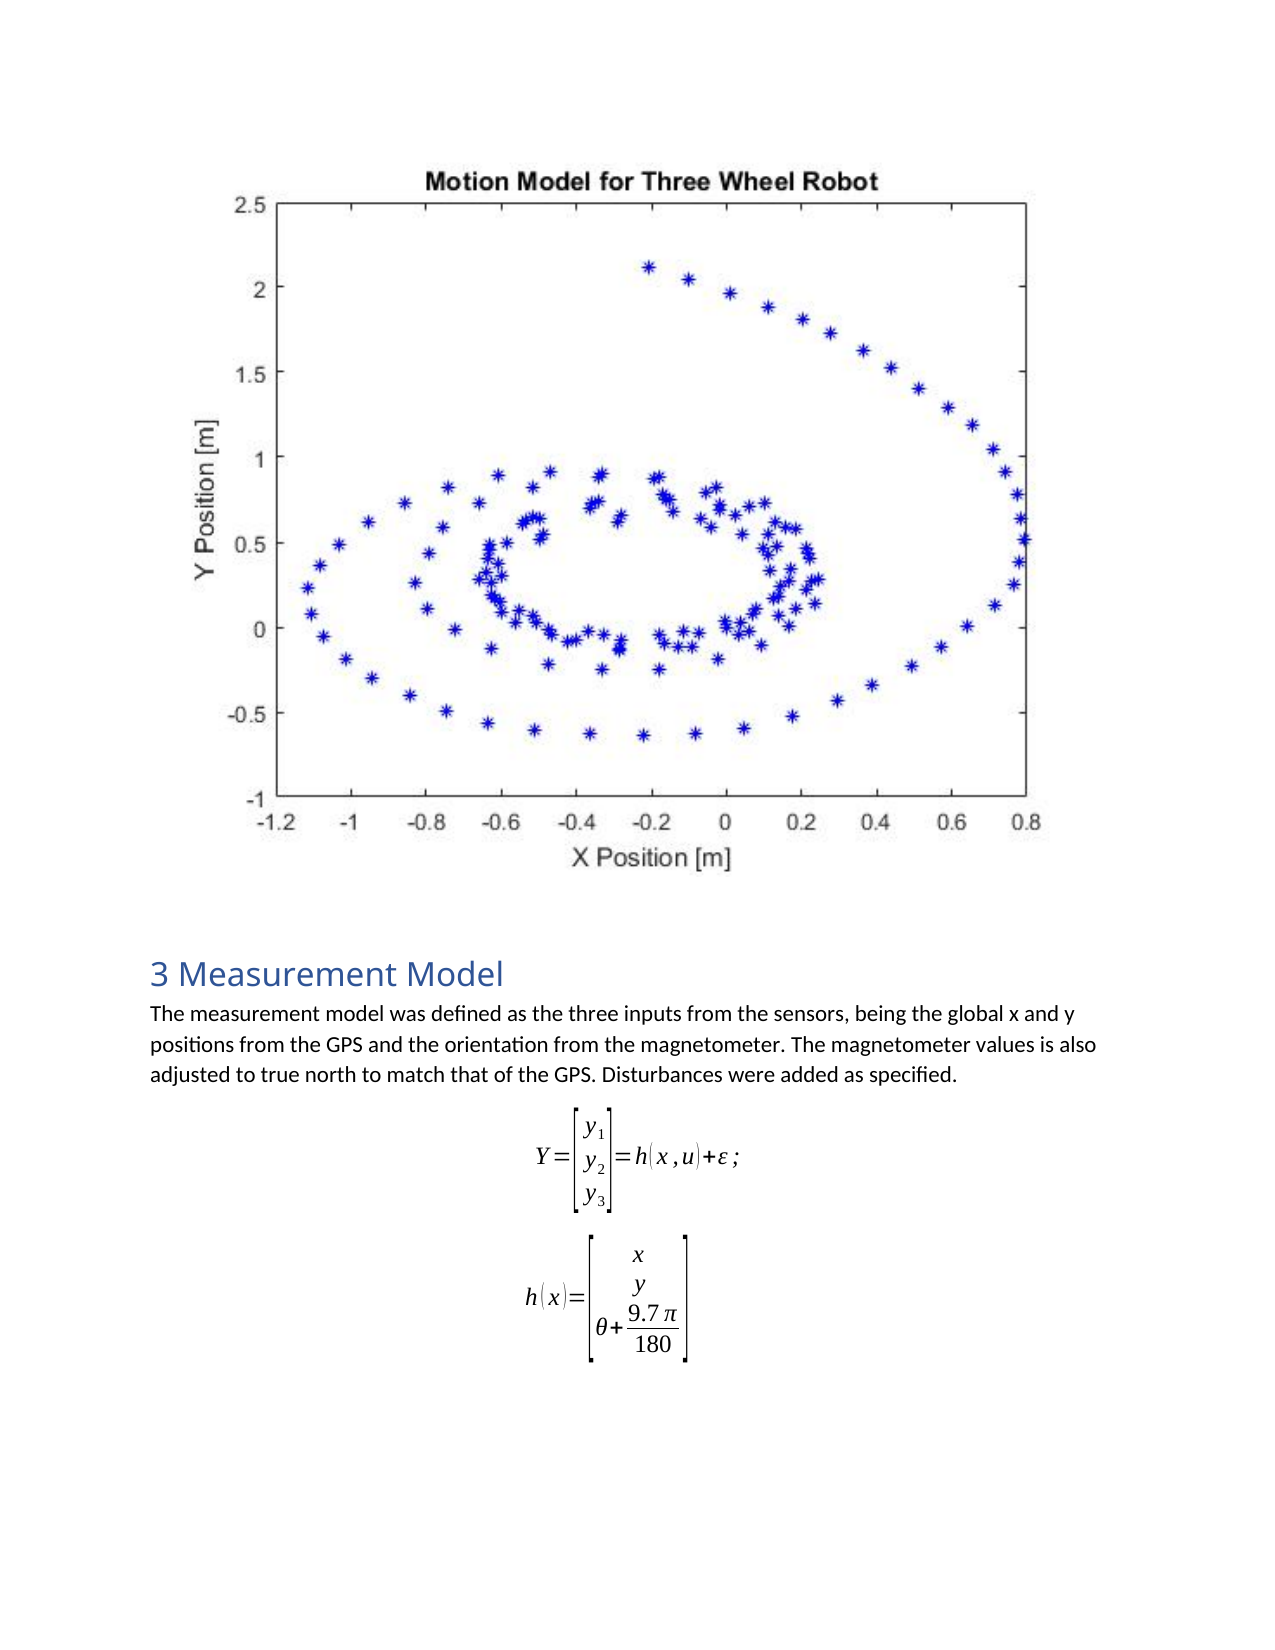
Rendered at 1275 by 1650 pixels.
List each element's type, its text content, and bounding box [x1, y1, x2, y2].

subtitle 3 Measurement Model [150, 951, 1125, 996]
text The measurement model was defined as the three inputs from the sensors, being the global x and y positions from the GPS and the orientation from the magnetometer. The magnetometer values is also adjusted to true north to match that of the GPS. Disturbances were added as specified. [150, 999, 1125, 1088]
picture [150, 150, 1119, 877]
